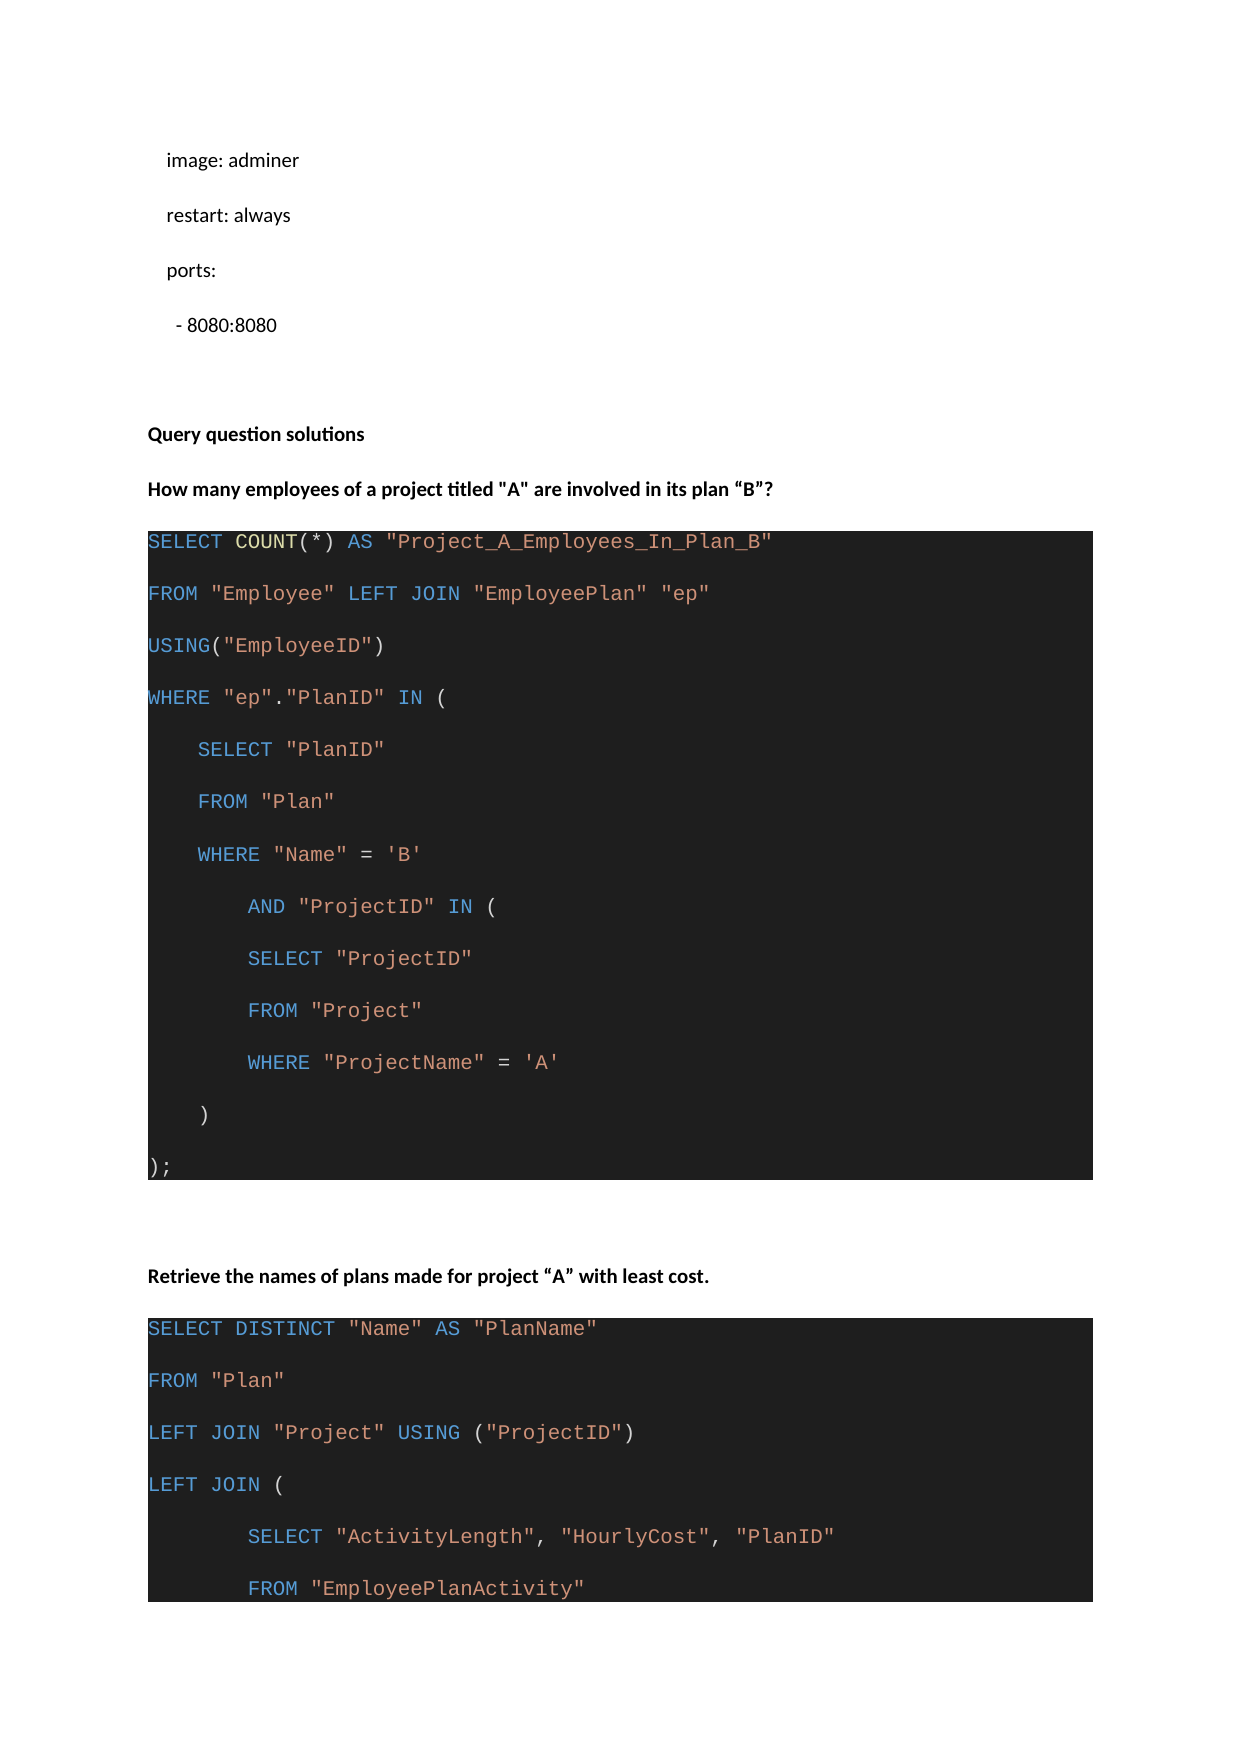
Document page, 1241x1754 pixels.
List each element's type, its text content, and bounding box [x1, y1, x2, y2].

text SELECT COUNT(*) AS "Project_A_Employees_In_Plan_B" [148, 531, 1093, 555]
text image: adminer [148, 148, 1093, 173]
text FROM "Employee" LEFT JOIN "EmployeePlan" "ep" [148, 583, 1093, 607]
text FROM "Project" [148, 1000, 1093, 1023]
text FROM "Plan" [148, 792, 1093, 815]
text ports: [148, 257, 1093, 283]
text WHERE "Name" = 'B' [148, 844, 1093, 867]
text How many employees of a project titled "A" are involved in its plan “B”? [148, 476, 1093, 502]
text USING("EmployeeID") [148, 635, 1093, 659]
text - 8080:8080 [148, 312, 1093, 337]
text restart: always [148, 202, 1093, 228]
text ); [148, 1156, 1093, 1180]
text FROM "EmployeePlanActivity" [148, 1578, 1093, 1602]
text SELECT "ActivityLength", "HourlyCost", "PlanID" [148, 1526, 1093, 1550]
text ) [148, 1104, 1093, 1128]
text LEFT JOIN "Project" USING ("ProjectID") [148, 1422, 1093, 1446]
text LEFT JOIN ( [148, 1474, 1093, 1498]
text SELECT "PlanID" [148, 739, 1093, 763]
text Query question solutions [148, 422, 1093, 447]
text Retrieve the names of plans made for project “A” with least cost. [148, 1263, 1093, 1288]
text FROM "Plan" [148, 1370, 1093, 1393]
text SELECT "ProjectID" [148, 948, 1093, 971]
text SELECT DISTINCT "Name" AS "PlanName" [148, 1318, 1093, 1341]
text AND "ProjectID" IN ( [148, 896, 1093, 919]
text WHERE "ep"."PlanID" IN ( [148, 687, 1093, 711]
text WHERE "ProjectName" = 'A' [148, 1052, 1093, 1076]
